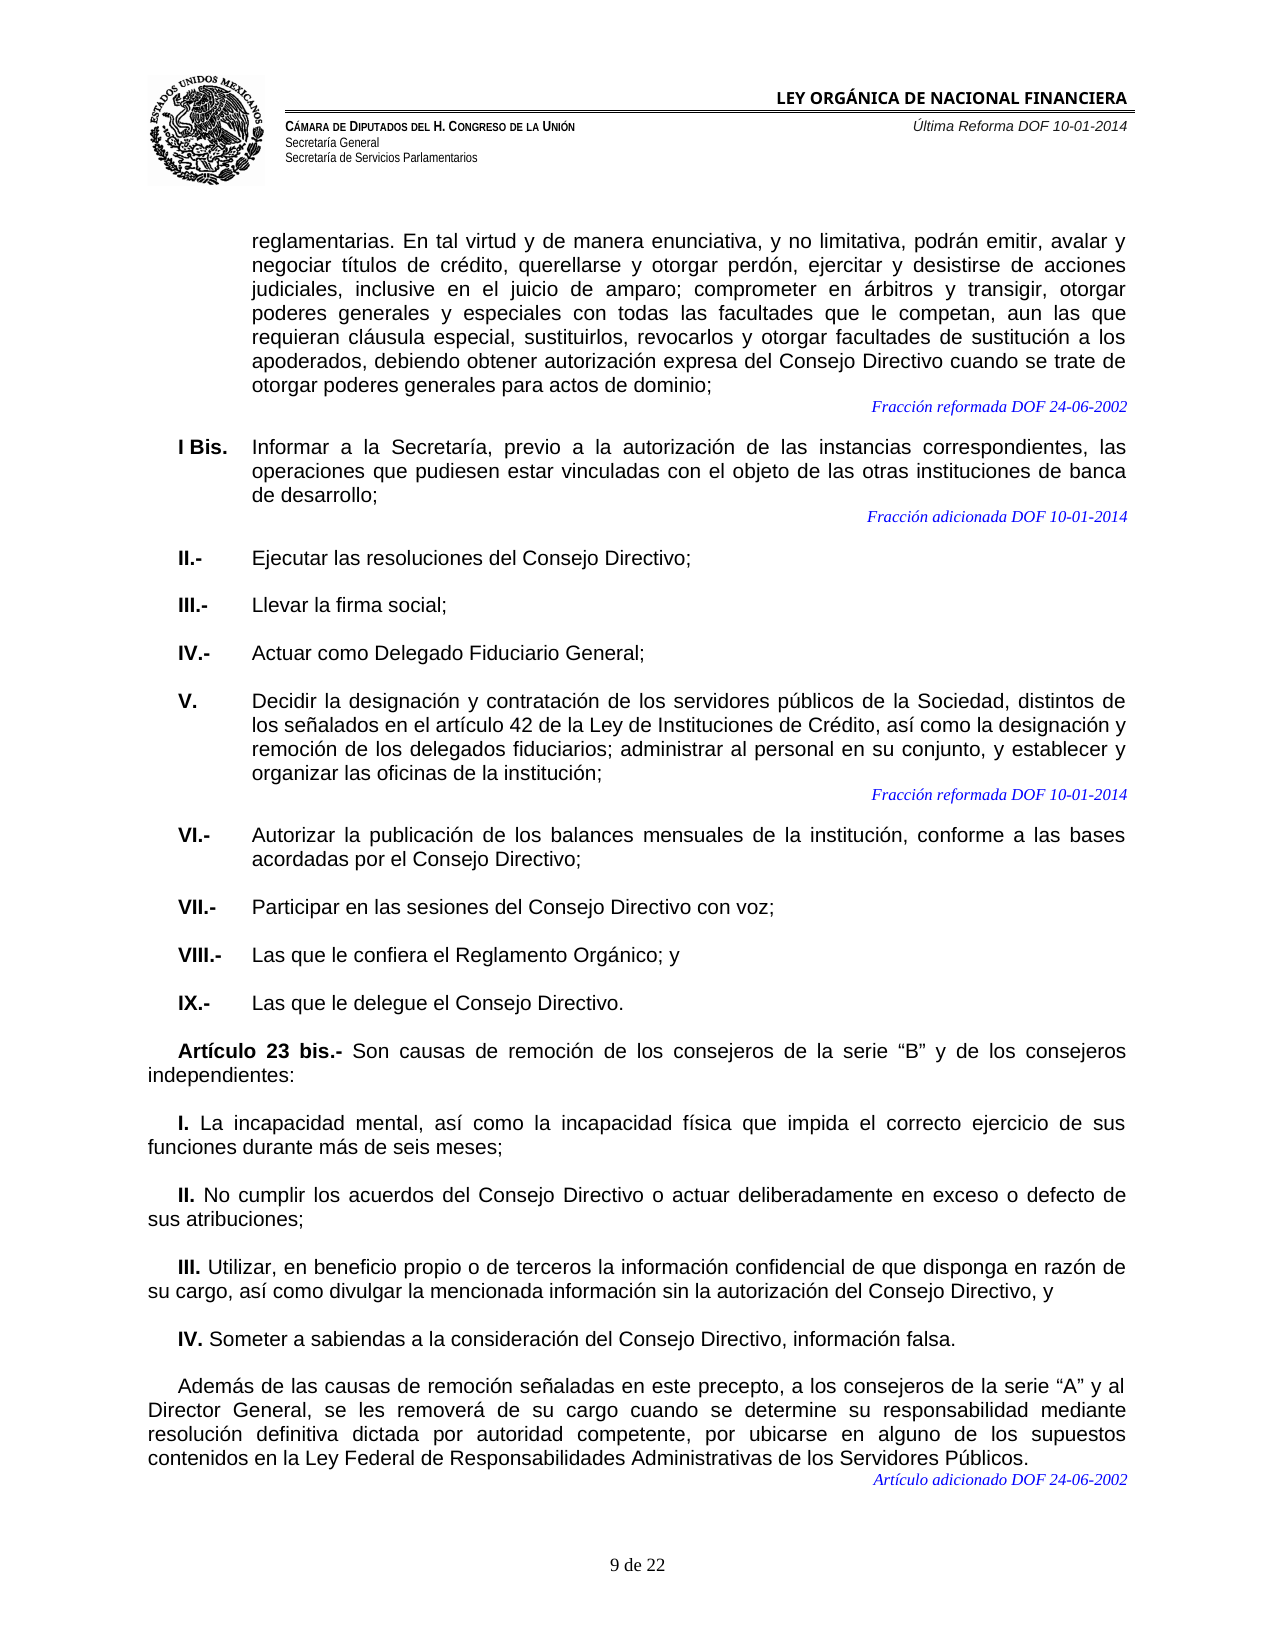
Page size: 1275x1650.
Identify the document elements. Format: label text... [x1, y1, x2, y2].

text Fracción reformada DOF 24-06-2002 [178, 397, 1127, 416]
text VI.- Autorizar la publicación de los balances mensuales de la institución, conforme a las bases acordadas por el Consejo Directivo; [178, 823, 1127, 871]
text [178, 229, 1127, 397]
text Fracción adicionada DOF 10-01-2014 [148, 507, 1127, 526]
text I Bis. Informar a la Secretaría, previo a la autorización de las instancias correspondientes, las operaciones que pudiesen estar vinculadas con el objeto de las otras instituciones de banca de desarrollo; [178, 435, 1127, 507]
text V. Decidir la designación y contratación de los servidores públicos de la Sociedad, distintos de los señalados en el artículo 42 de la Ley de Instituciones de Crédito, así como la designación y remoción de los delegados fiduciarios; administrar al personal en su conjunto, y establecer y organizar las oficinas de la institución; [178, 689, 1127, 785]
text IX.- Las que le delegue el Consejo Directivo. [178, 991, 1127, 1015]
text Artículo adicionado DOF 24-06-2002 [148, 1470, 1127, 1489]
text VIII.- Las que le confiera el Reglamento Orgánico; y [178, 943, 1127, 967]
text I. La incapacidad mental, así como la incapacidad física que impida el correcto ejercicio de sus funciones durante más de seis meses; [148, 1111, 1127, 1159]
text III. Utilizar, en beneficio propio o de terceros la información confidencial de que disponga en razón de su cargo, así como divulgar la mencionada información sin la autorización del Consejo Directivo, y [148, 1254, 1127, 1302]
text III.- Llevar la firma social; [178, 593, 1127, 617]
text Además de las causas de remoción señaladas en este precepto, a los consejeros de la serie “A” y al Director General, se les removerá de su cargo cuando se determine su responsabilidad mediante resolución definitiva dictada por autoridad competente, por ubicarse en alguno de los supuestos contenidos en la Ley Federal de Responsabilidades Administrativas de los Servidores Públicos. [148, 1374, 1127, 1470]
text Fracción reformada DOF 10-01-2014 [148, 785, 1127, 804]
text IV. Someter a sabiendas a la consideración del Consejo Directivo, información falsa. [148, 1326, 1127, 1350]
text II. No cumplir los acuerdos del Consejo Directivo o actuar deliberadamente en exceso o defecto de sus atribuciones; [148, 1183, 1127, 1231]
text VII.- Participar en las sesiones del Consejo Directivo con voz; [178, 895, 1127, 919]
text IV.- Actuar como Delegado Fiduciario General; [178, 641, 1127, 665]
text II.- Ejecutar las resoluciones del Consejo Directivo; [178, 545, 1127, 569]
text Artículo 23 bis.- Son causas de remoción de los consejeros de la serie “B” y de los consejeros independientes: [148, 1039, 1127, 1087]
